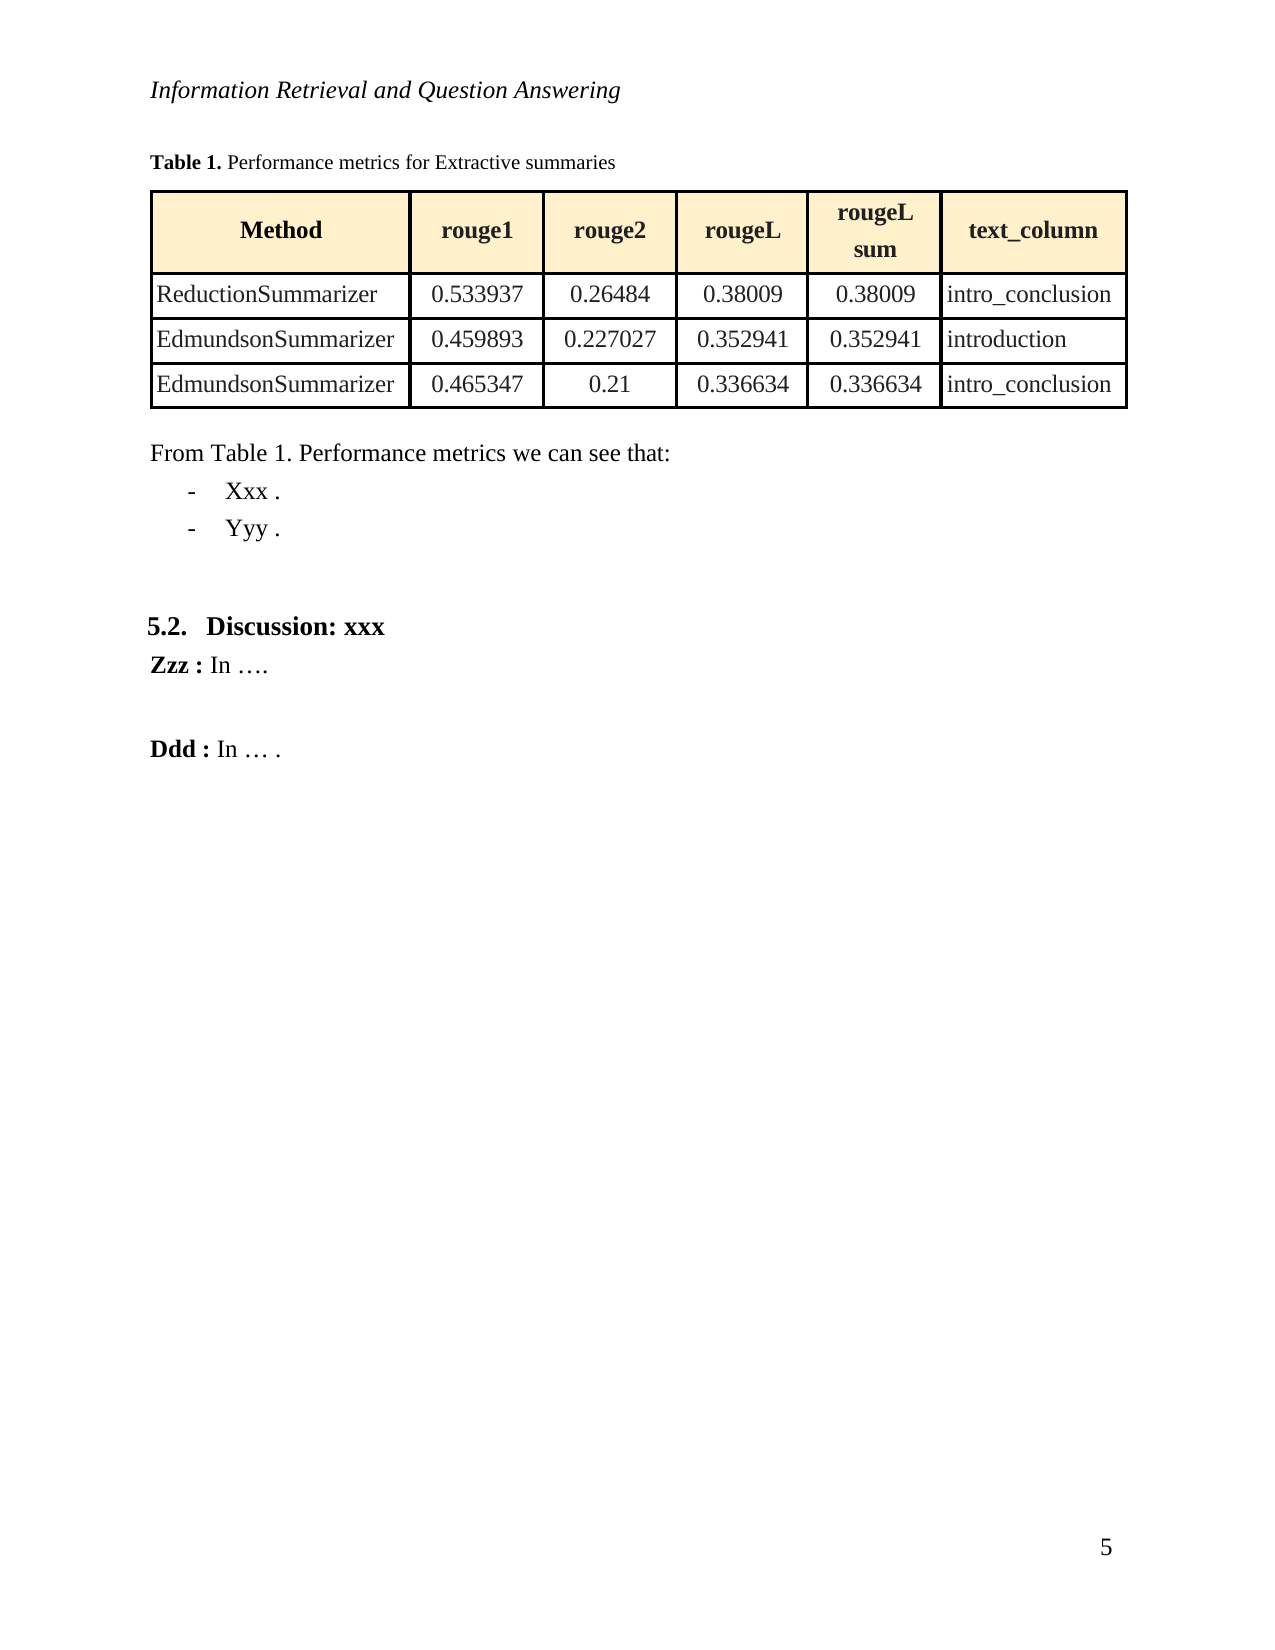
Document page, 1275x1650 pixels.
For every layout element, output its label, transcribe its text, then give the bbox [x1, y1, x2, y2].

table_cell 0.336634 [809, 365, 939, 406]
subtitle Discussion: xxx [147, 610, 1139, 641]
table_cell EdmundsonSummarizer [153, 320, 408, 362]
table_cell 0.26484 [545, 275, 675, 317]
table_cell 0.533937 [412, 275, 542, 317]
table_header text_column [943, 193, 1125, 272]
table_cell 0.459893 [412, 320, 542, 362]
table_header rougeL sum [809, 193, 939, 272]
list Xxx . [187, 476, 1125, 504]
table_cell 0.21 [545, 365, 675, 406]
table_cell 0.38009 [809, 275, 939, 317]
table_cell introduction [943, 320, 1125, 362]
table_cell intro_conclusion [943, 275, 1125, 317]
table_cell 0.465347 [412, 365, 542, 406]
table_header rougeL [678, 193, 806, 272]
table_cell EdmundsonSummarizer [153, 365, 408, 406]
table_cell 0.336634 [678, 365, 806, 406]
text Table 1. Performance metrics for Extractive summaries [150, 150, 1123, 174]
table_cell 0.352941 [809, 320, 939, 362]
table_cell ReductionSummarizer [153, 275, 408, 317]
table_header rouge2 [545, 193, 675, 272]
table_cell intro_conclusion [943, 365, 1125, 406]
text From Table 1. Performance metrics we can see that: [150, 438, 1139, 467]
table_header Method [153, 193, 408, 272]
list Yyy . [187, 513, 1124, 542]
text Zzz : In …. [150, 650, 1125, 679]
table_cell 0.352941 [678, 320, 806, 362]
text Ddd : In … . [150, 734, 1125, 763]
table_cell 0.38009 [678, 275, 806, 317]
table_header rouge1 [412, 193, 542, 272]
table_cell 0.227027 [545, 320, 675, 362]
